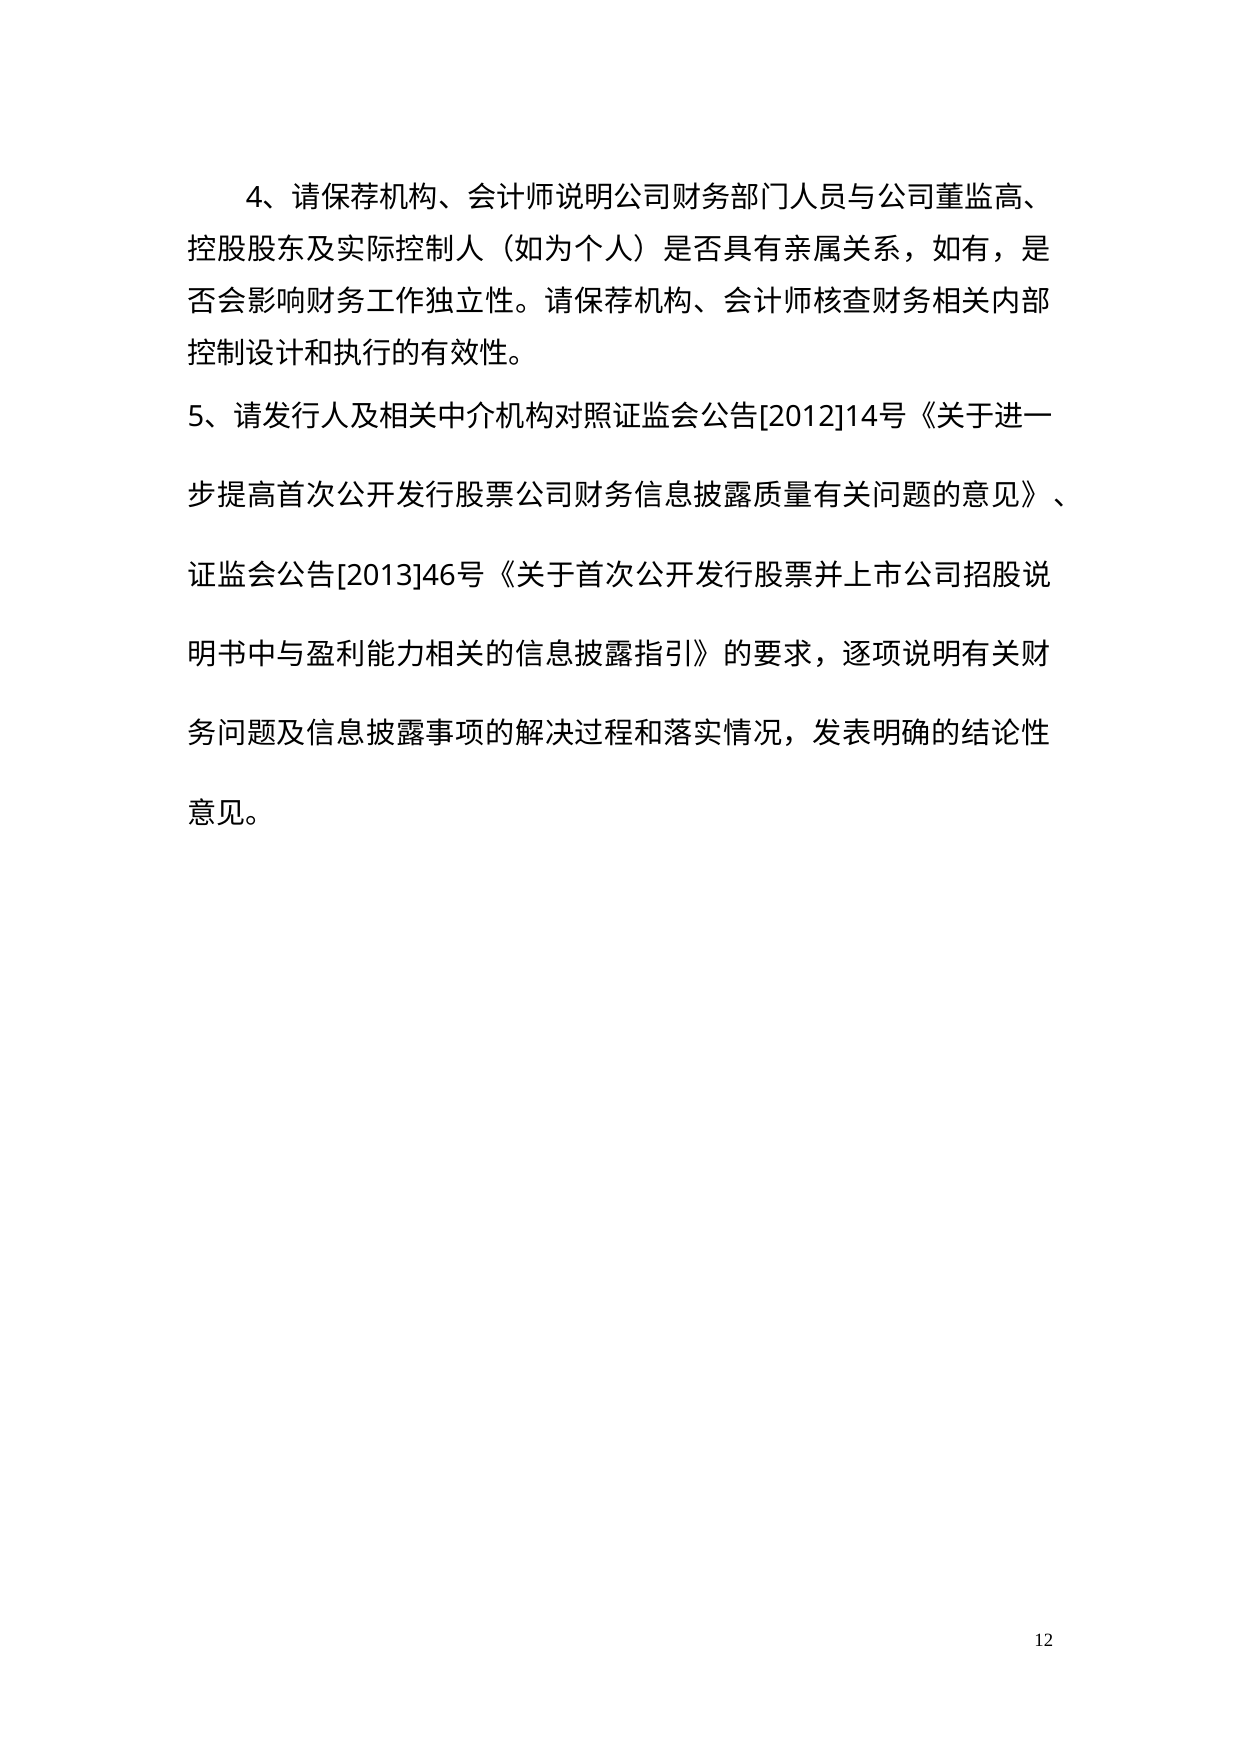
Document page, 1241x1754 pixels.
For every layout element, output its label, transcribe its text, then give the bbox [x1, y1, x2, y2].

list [187, 166, 1053, 218]
list 4、请保荐机构、会计师说明公司财务部门人员与公司董监高、控股股东及实际控制人（如为个人）是否具有亲属关系，如有，是否会影响财务工作独立性。请保荐机构、会计师核查财务相关内部控制设计和执行的有效性。 [187, 322, 1053, 530]
text 5、请发行人及相关中介机构对照证监会公告[2012]14号《关于进一步提高首次公开发行股票公司财务信息披露质量有关问题的意见》、证监会公告[2013]46号《关于首次公开发行股票并上市公司招股说明书中与盈利能力相关的信息披露指引》的要求，逐项说明有关财务问题及信息披露事项的解决过程和落实情况，发表明确的结论性意见。 [187, 530, 1053, 1006]
list 3、请发行人说明前次申请简要过程，发审委否决意见和要求落实的主要问题，本次落实的具体情况。请保荐机构发表核查意见。 [187, 218, 1053, 322]
